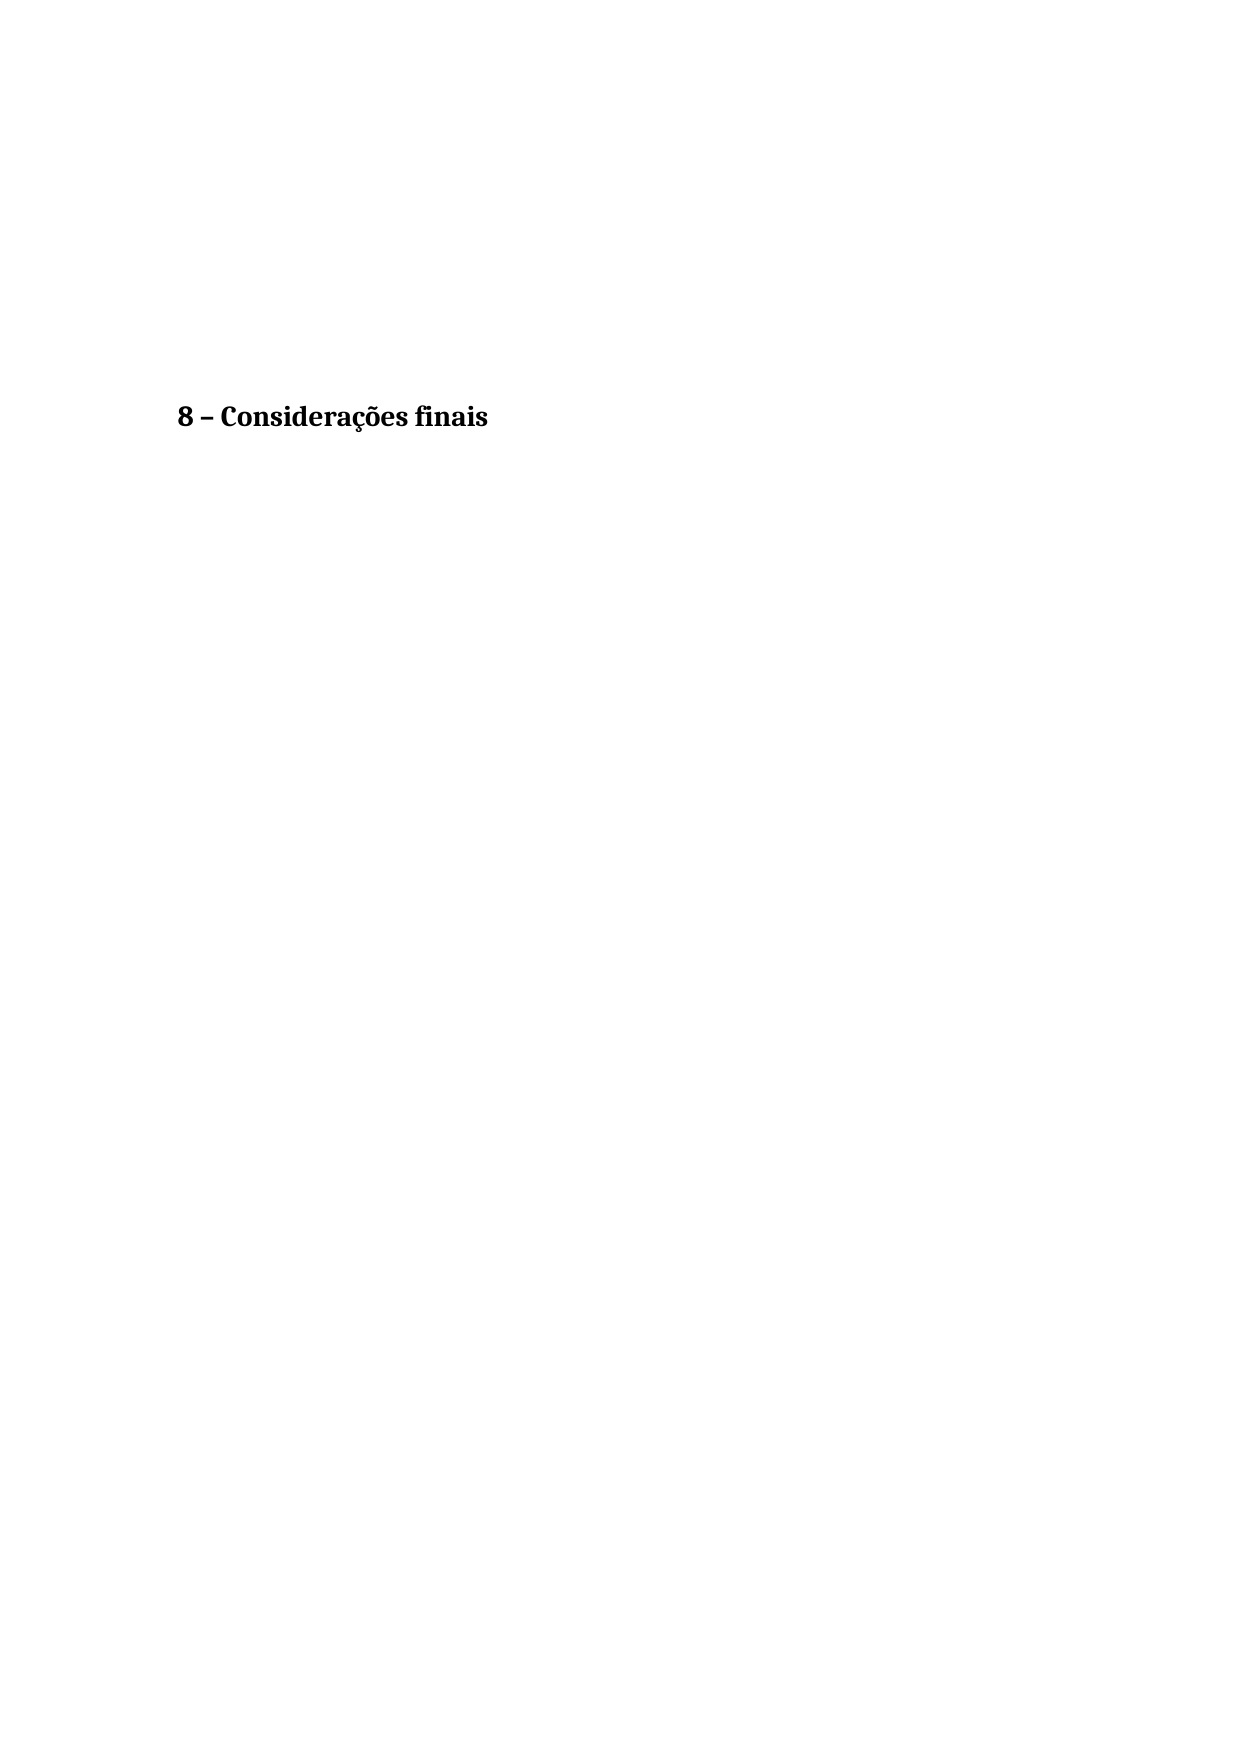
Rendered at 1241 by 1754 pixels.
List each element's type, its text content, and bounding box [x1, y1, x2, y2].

subtitle 8 – Considerações finais [177, 400, 1063, 434]
